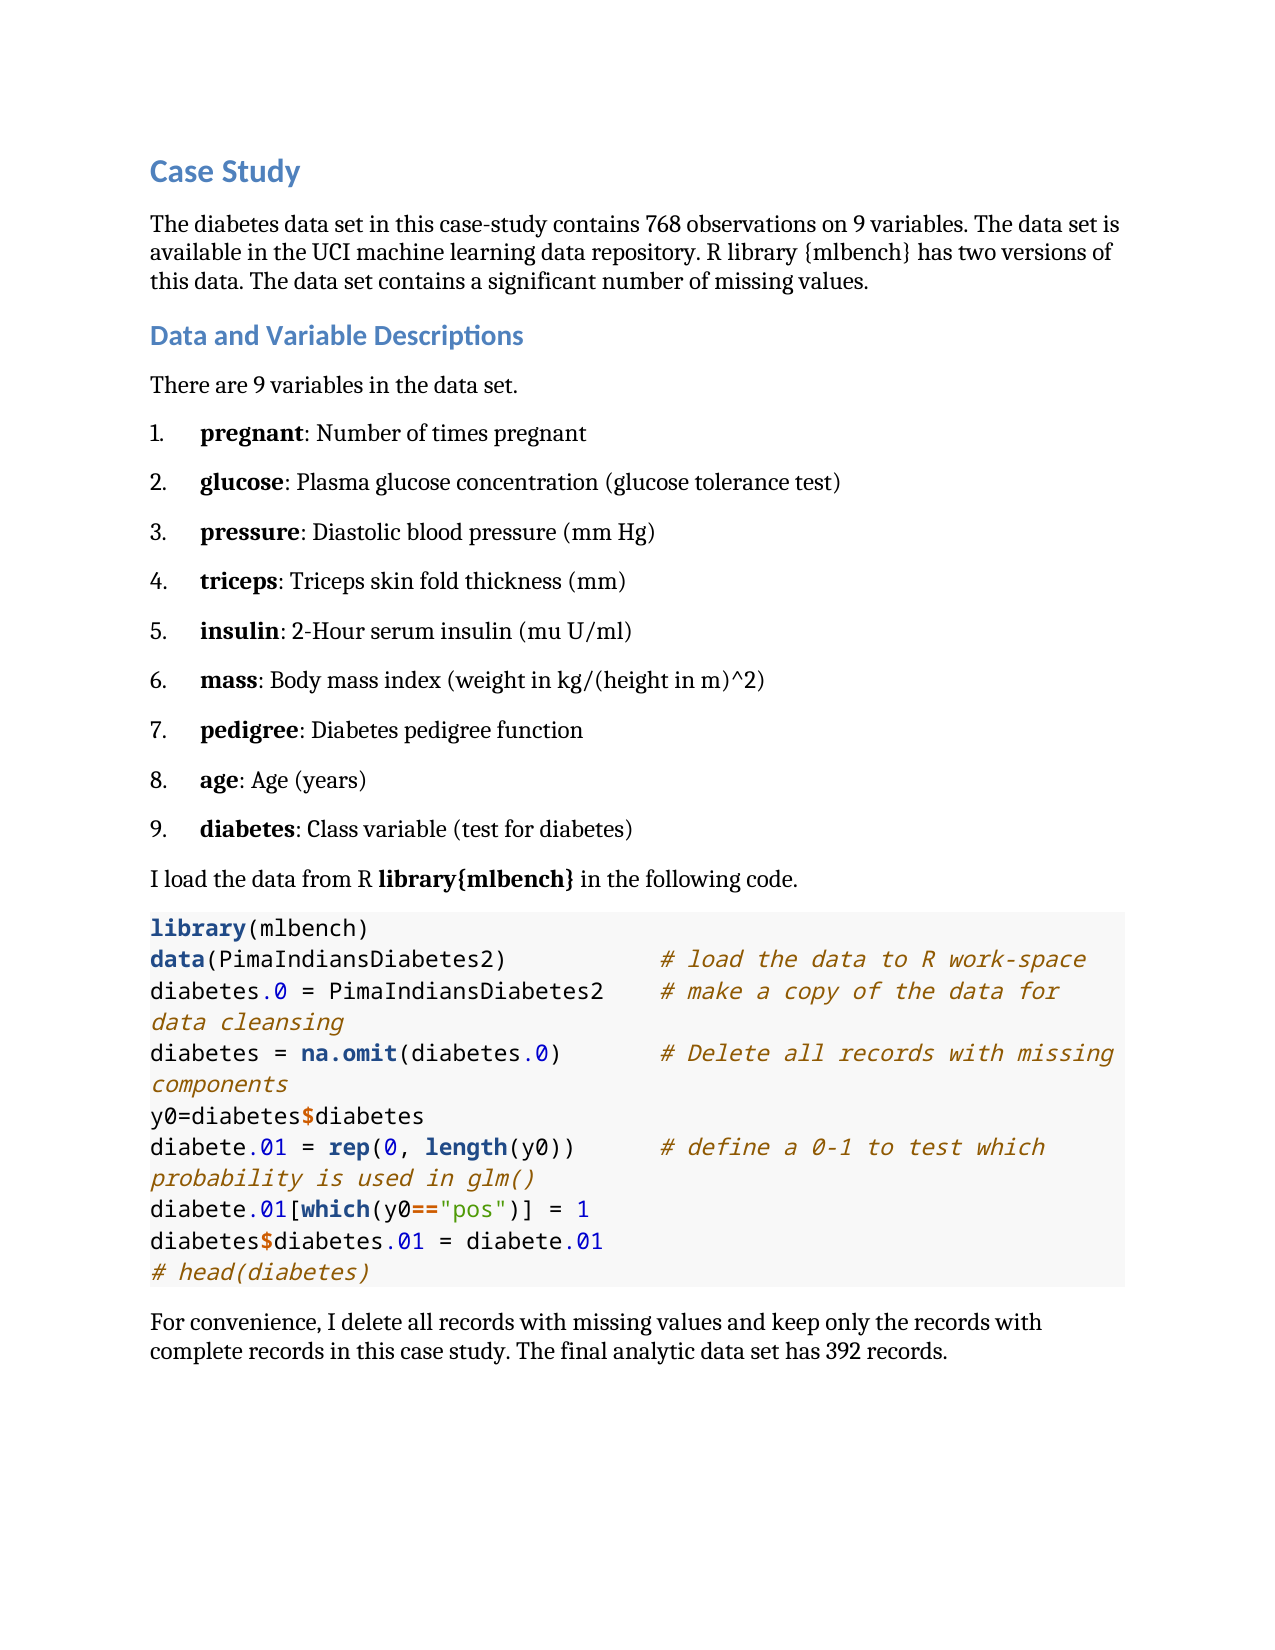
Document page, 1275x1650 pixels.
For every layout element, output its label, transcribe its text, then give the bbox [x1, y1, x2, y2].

text The diabetes data set in this case-study contains 768 observations on 9 variables. The data set is available in the UCI machine learning data repository. R library {mlbench} has two versions of this data. The data set contains a significant number of missing values. [150, 209, 1125, 296]
text I load the data from R library{mlbench} in the following code. [150, 865, 1125, 893]
subtitle Case Study [150, 150, 1125, 191]
text For convenience, I delete all records with missing values and keep only the records with complete records in this case study. The final analytic data set has 392 records. [150, 1308, 1125, 1366]
list diabetes: Class variable (test for diabetes) [150, 815, 1125, 844]
list insulin: 2-Hour serum insulin (mu U/ml) [150, 617, 1125, 646]
text library(mlbench) data(PimaIndiansDiabetes2) # load the data to R work-space diabetes.0 = PimaIndiansDiabetes2 # make a copy of the data for data cleansing diabetes = na.omit(diabetes.0) # Delete all records with missing components y0=diabetes$diabetes diabete.01 = rep(0, length(y0)) # define a 0-1 to test which probability is used in glm() diabete.01[which(y0=="pos")] = 1 diabetes$diabetes.01 = diabete.01 # head(diabetes) [150, 912, 1125, 1287]
list triceps: Triceps skin fold thickness (mm) [150, 567, 1125, 596]
subtitle Data and Variable Descriptions [150, 317, 1125, 352]
list age: Age (years) [150, 766, 1125, 794]
list mass: Body mass index (weight in kg/(height in m)^2) [150, 666, 1125, 695]
list pedigree: Diabetes pedigree function [150, 716, 1125, 745]
list pressure: Diastolic blood pressure (mm Hg) [150, 518, 1125, 546]
list pregnant: Number of times pregnant [150, 418, 1125, 447]
list glucose: Plasma glucose concentration (glucose tolerance test) [150, 468, 1125, 497]
text There are 9 variables in the data set. [150, 371, 1125, 400]
